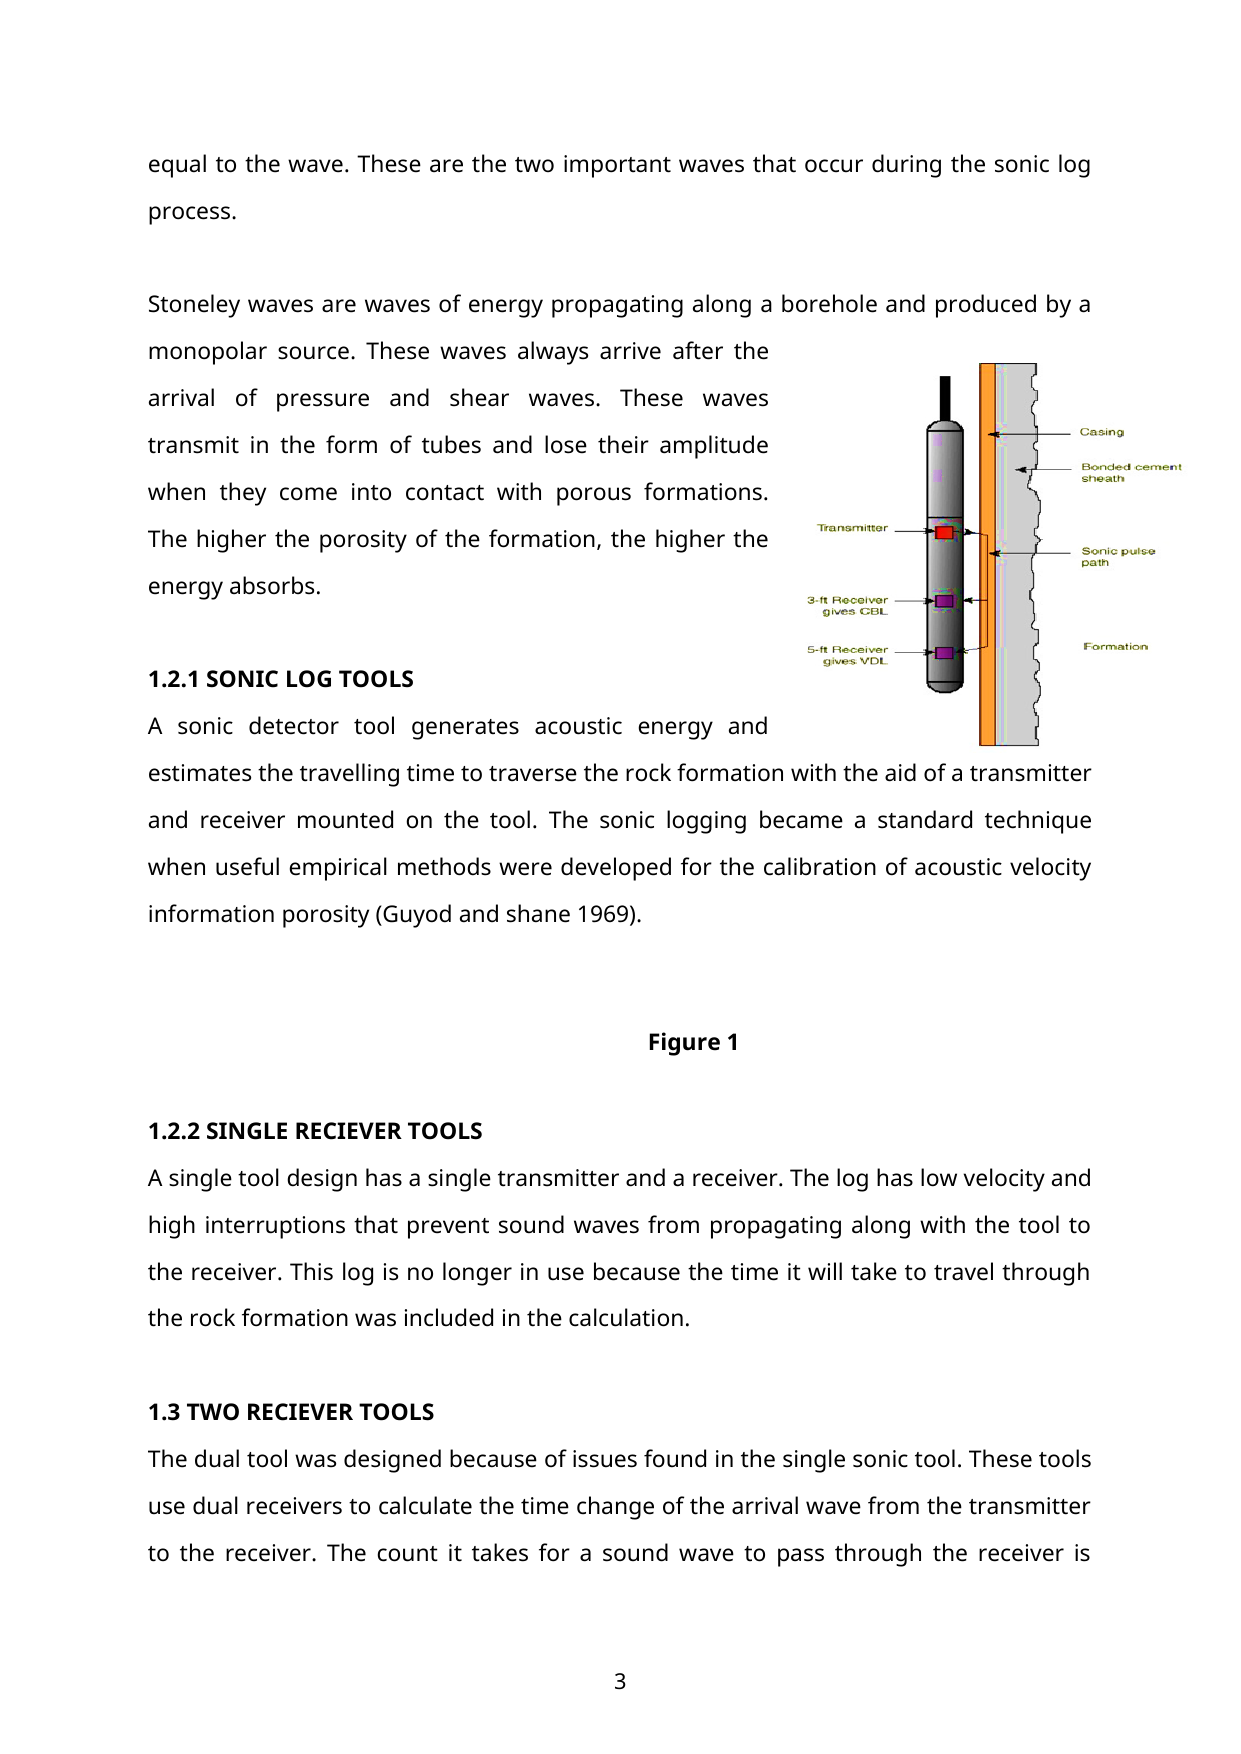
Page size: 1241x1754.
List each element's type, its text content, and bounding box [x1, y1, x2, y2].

text 1.3 TWO RECIEVER TOOLS [148, 1396, 1092, 1427]
text 1.2.1 SONIC LOG TOOLS [148, 663, 788, 694]
text 1.2.2 SINGLE RECIEVER TOOLS [148, 1115, 1092, 1146]
text A single tool design has a single transmitter and a receiver. The log has low velocity and high interruptions that prevent sound waves from propagating along with the tool to the receiver. This log is no longer in use because the time it will take to travel through the rock formation was included in the calculation. [148, 1162, 1092, 1334]
text Stoneley waves are waves of energy propagating along a borehole and produced by a monopolar source. These waves always arrive after the arrival of pressure and shear waves. These waves transmit in the form of tubes and lose their amplitude when they come into contact with porous formations. The higher the porosity of the formation, the higher the energy absorbs. [148, 288, 1092, 601]
text A sonic detector tool generates acoustic energy and estimates the travelling time to traverse the rock formation with the aid of a transmitter and receiver mounted on the tool. The sonic logging became a standard technique when useful empirical methods were developed for the calibration of acoustic velocity information porosity (Guyod and shane 1969). [148, 710, 1092, 929]
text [148, 1443, 1092, 1568]
picture [788, 363, 1210, 753]
text Figure 1 [148, 1026, 1092, 1057]
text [148, 148, 1092, 226]
